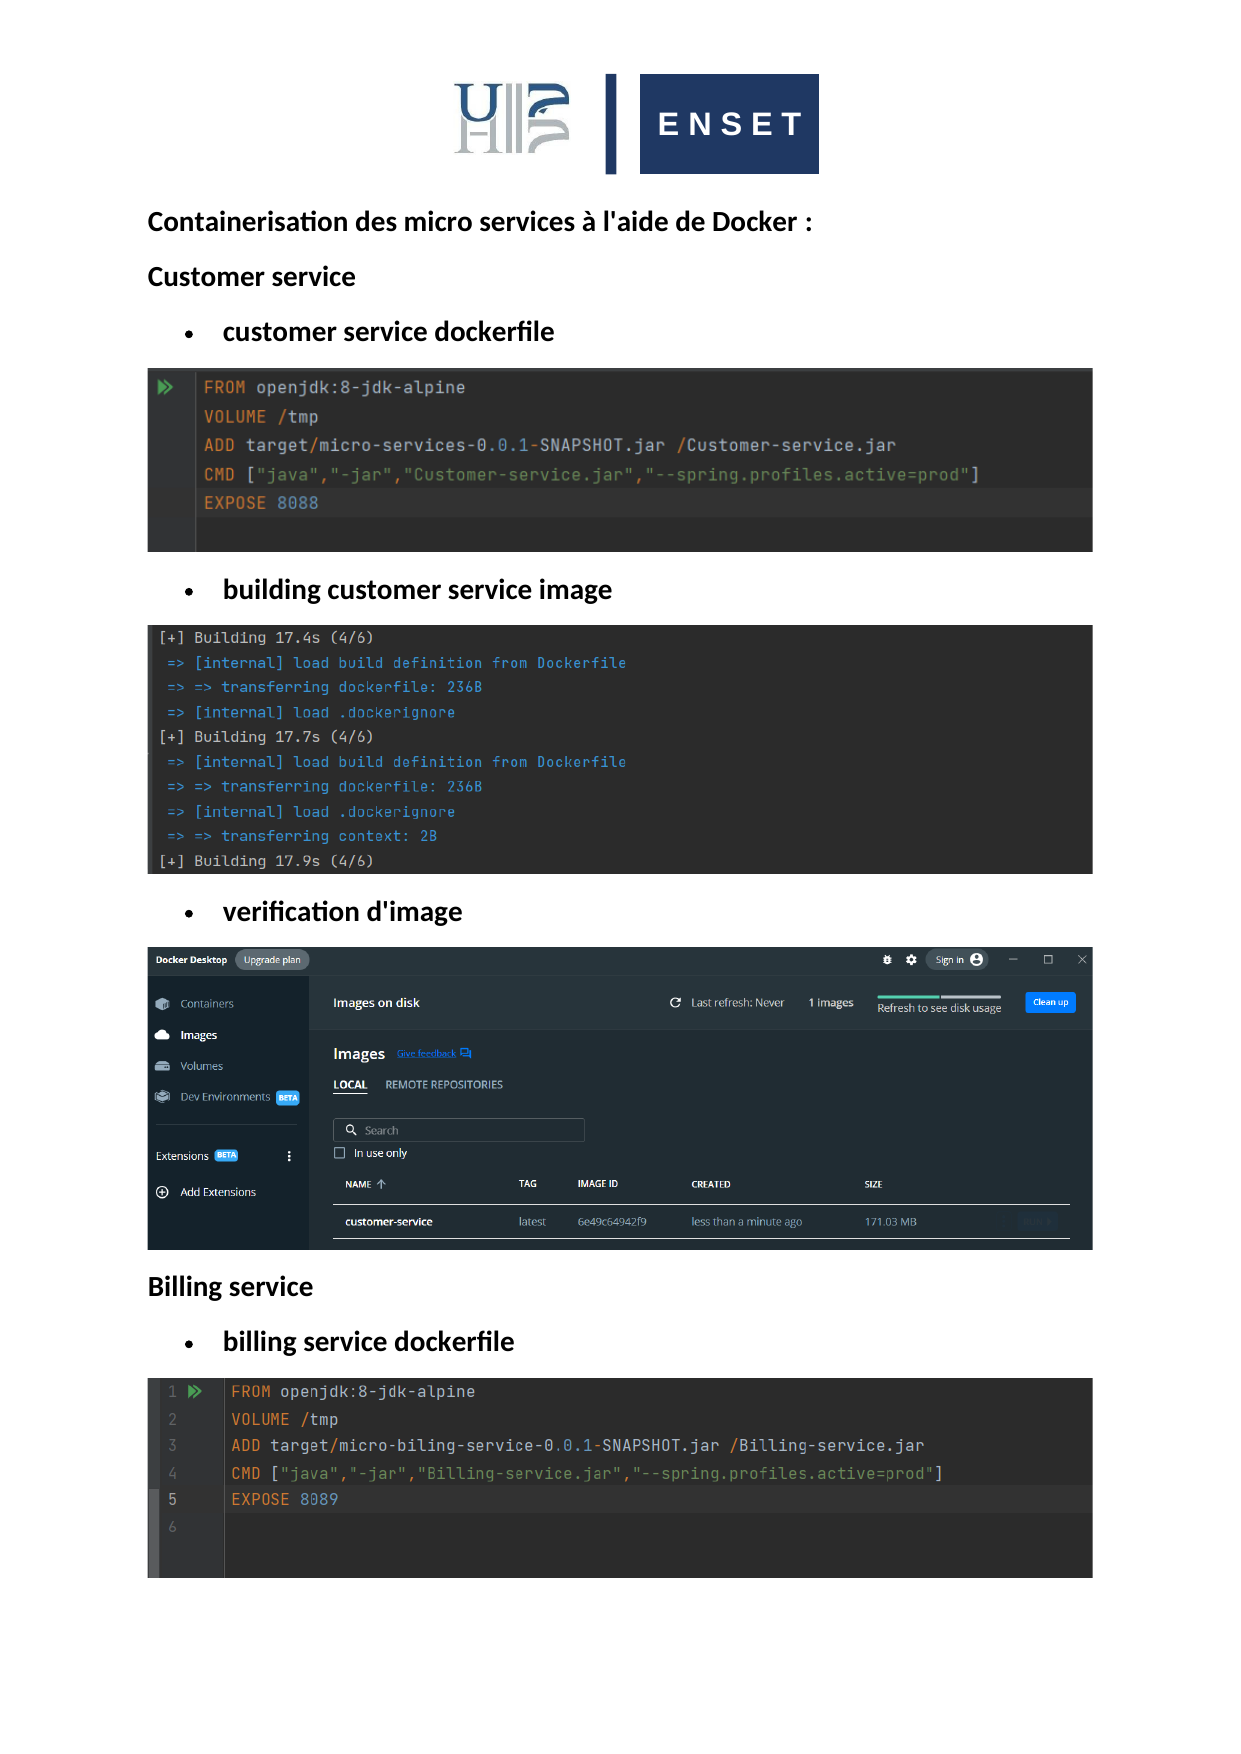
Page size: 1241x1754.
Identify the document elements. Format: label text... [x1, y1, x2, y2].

list customer service dockerfile [185, 313, 1092, 349]
list verification d'image [185, 893, 1092, 928]
picture [147, 1378, 1093, 1578]
list billing service dockerfile [185, 1323, 1092, 1359]
picture [147, 368, 1093, 552]
text Customer service [148, 258, 1092, 294]
picture [147, 947, 1093, 1250]
text Billing service [148, 1268, 1092, 1304]
text Containerisation des micro services à l'aide de Docker : [148, 203, 1092, 239]
list building customer service image [185, 571, 1092, 606]
picture [147, 625, 1093, 874]
